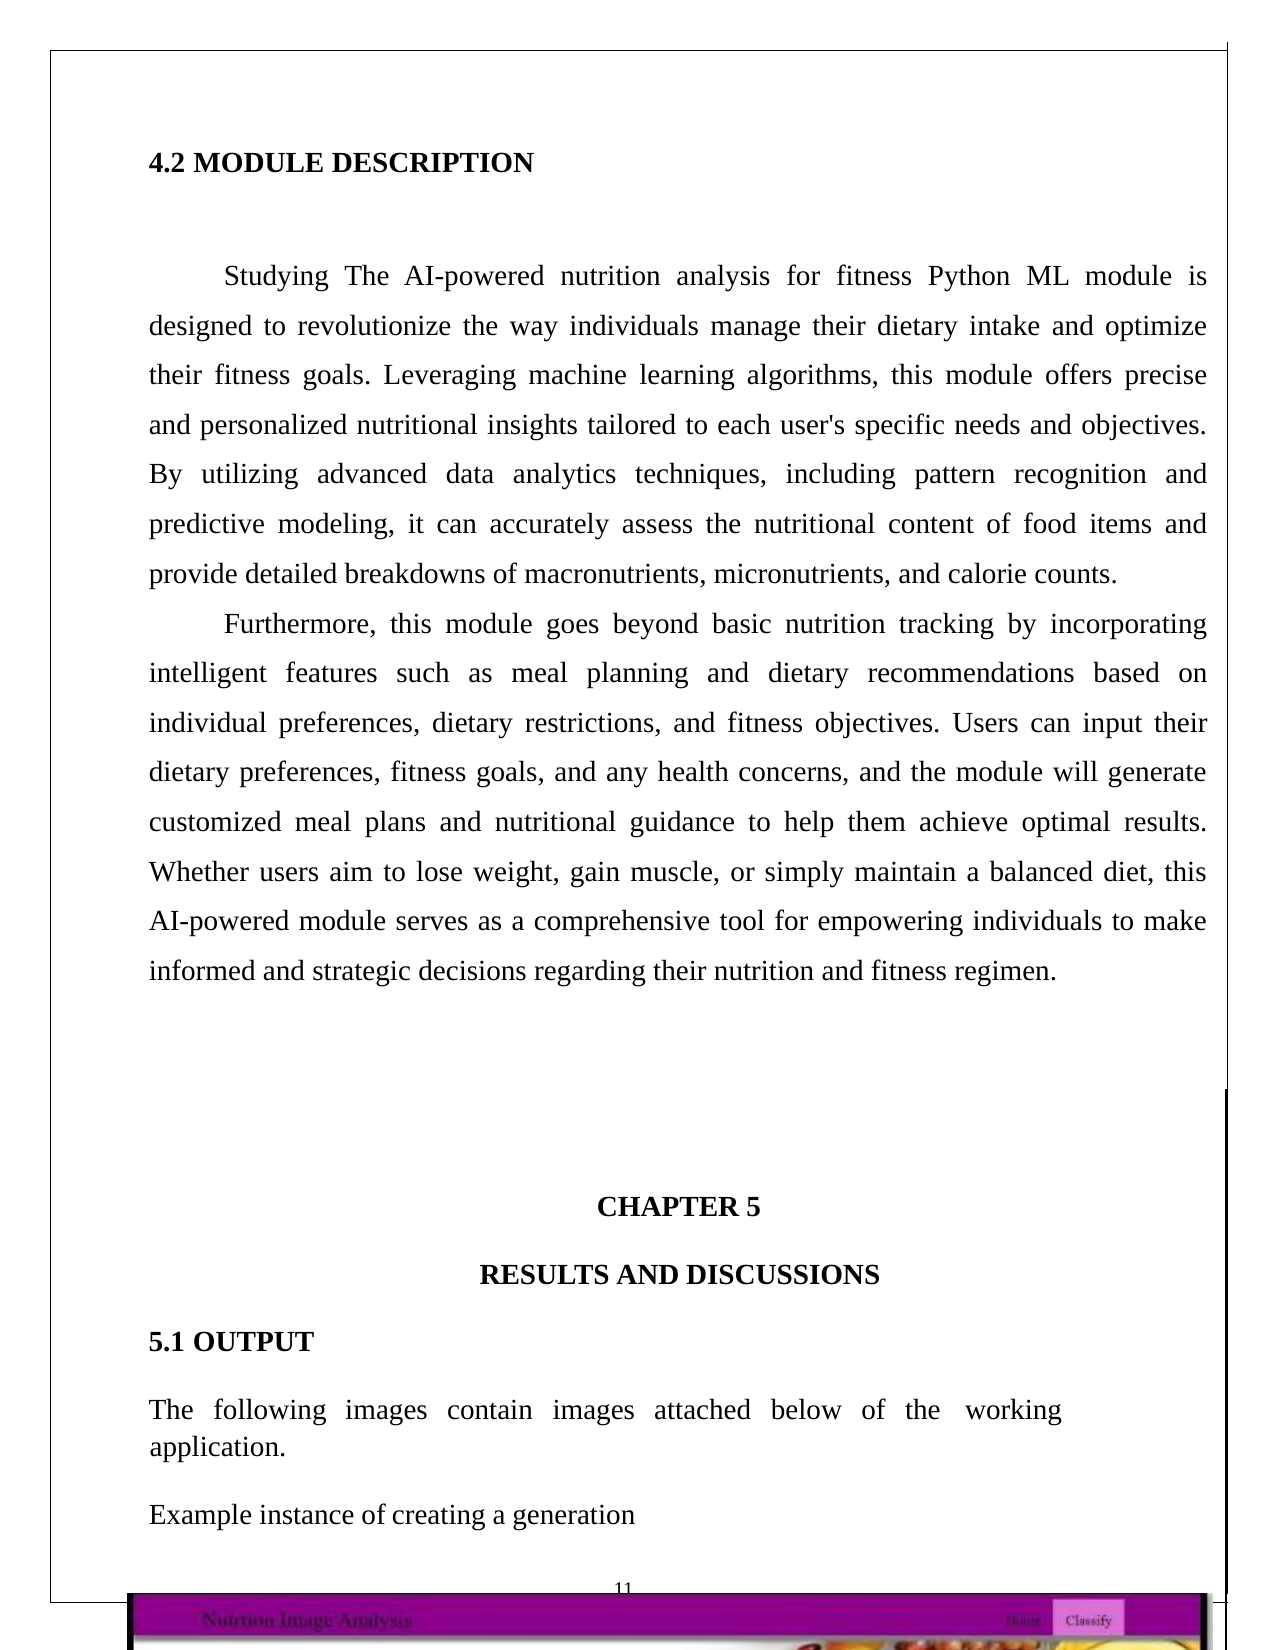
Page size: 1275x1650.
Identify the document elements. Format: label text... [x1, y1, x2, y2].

text Studying The AI-powered nutrition analysis for fitness Python ML module is designed to revolutionize the way individuals manage their dietary intake and optimize their fitness goals. Leveraging machine learning algorithms, this module offers precise and personalized nutritional insights tailored to each user's specific needs and objectives. By utilizing advanced data analytics techniques, including pattern recognition and predictive modeling, it can accurately assess the nutritional content of food items and provide detailed breakdowns of macronutrients, micronutrients, and calorie counts. [148, 258, 1209, 589]
picture [127, 1593, 1213, 1650]
text Furthermore, this module goes beyond basic nutrition tracking by incorporating intelligent features such as meal planning and dietary recommendations based on individual preferences, dietary restrictions, and fitness objectives. Users can input their dietary preferences, fitness goals, and any health concerns, and the module will generate customized meal plans and nutritional guidance to help them achieve optimal results. Whether users aim to lose weight, gain muscle, or simply maintain a balanced diet, this AI-powered module serves as a comprehensive tool for empowering individuals to make informed and strategic decisions regarding their nutrition and fitness regimen. [148, 606, 1209, 986]
subtitle 4.2 MODULE DESCRIPTION [148, 145, 1227, 178]
